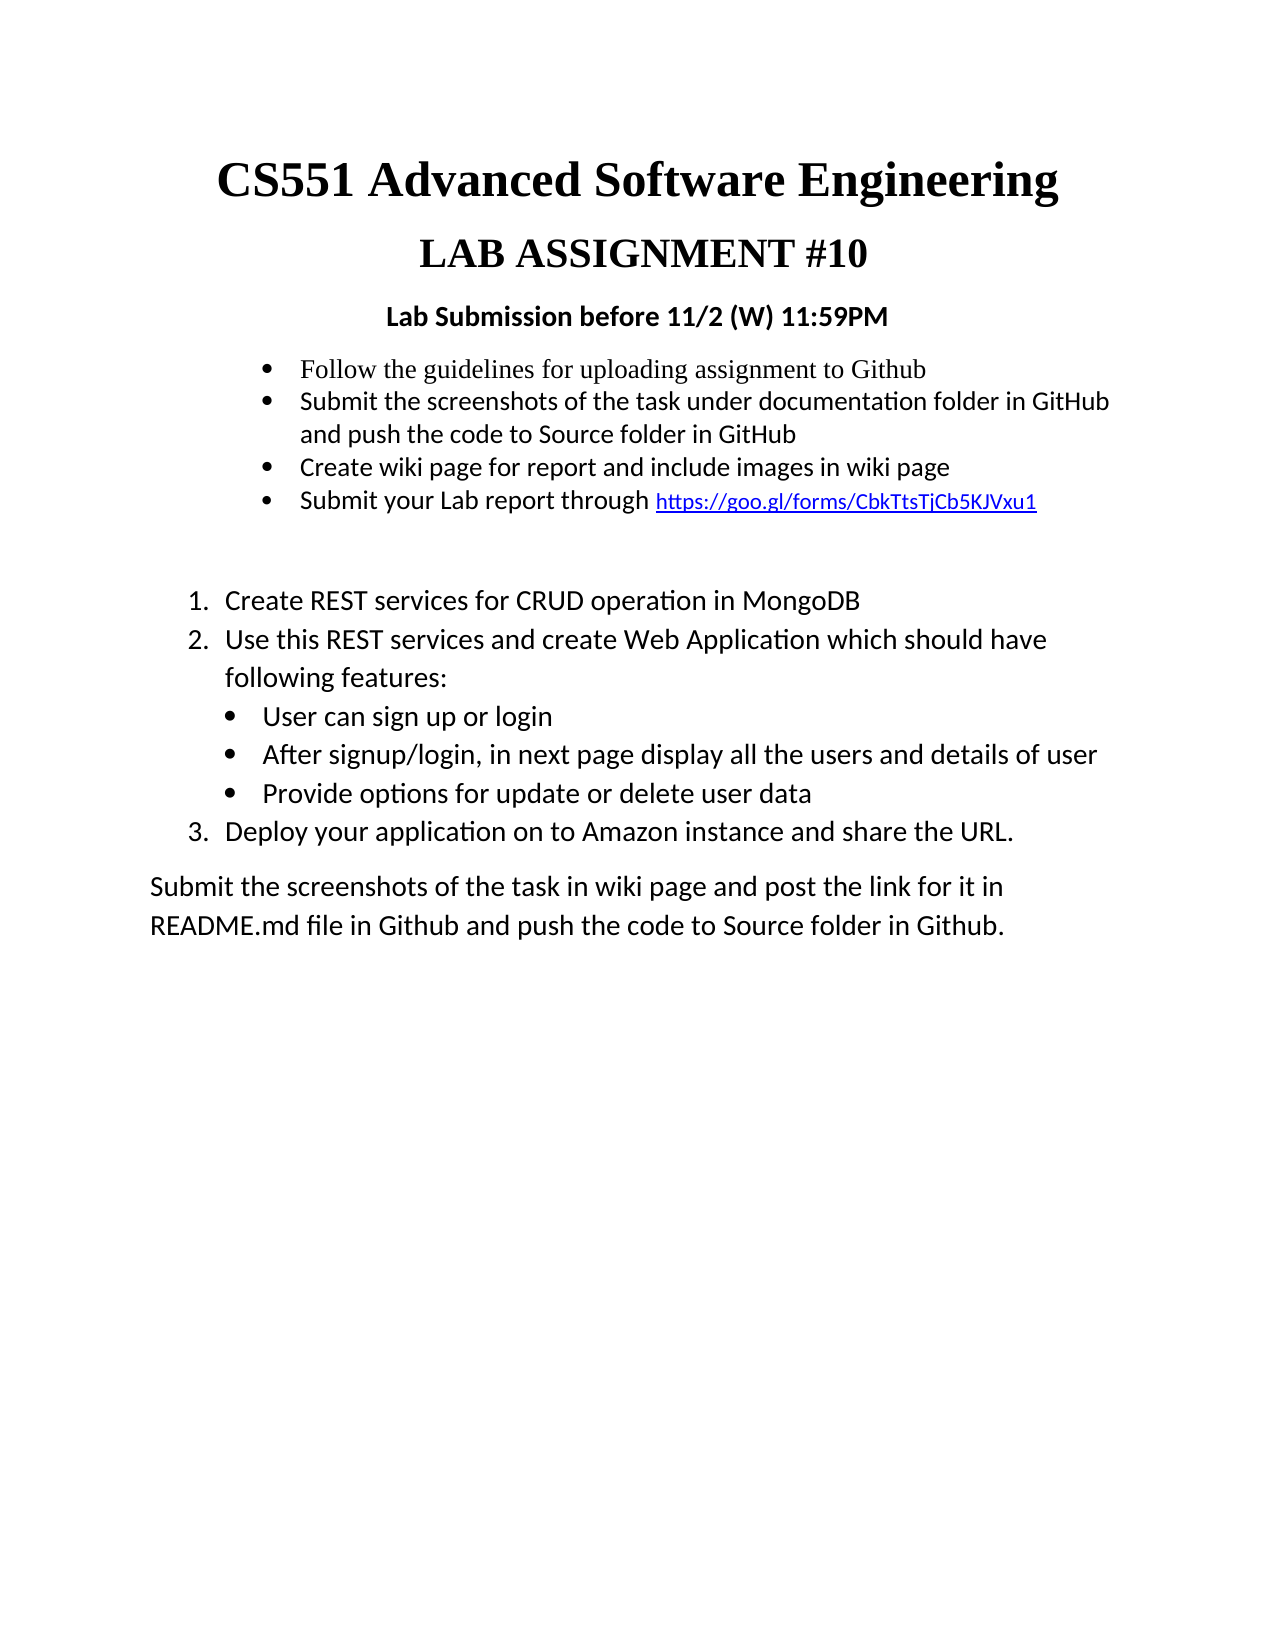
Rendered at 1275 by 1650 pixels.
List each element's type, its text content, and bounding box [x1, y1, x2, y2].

list Submit the screenshots of the task under documentation folder in GitHub and push the code to Source folder in GitHub [262, 384, 1125, 450]
text Lab Submission before 11/2 (W) 11:59PM [150, 298, 1125, 333]
list Submit your Lab report through https://goo.gl/forms/CbkTtsTjCb5KJVxu1 [262, 483, 1125, 516]
list Provide options for update or delete user data [225, 775, 1125, 810]
list Follow the guidelines for uploading assignment to Github [262, 353, 1125, 384]
list Use this REST services and create Web Application which should have following features: [187, 621, 1125, 695]
list Create REST services for CRUD operation in MongoDB [187, 582, 1125, 618]
text LAB ASSIGNMENT #10 [150, 229, 1125, 277]
list After signup/login, in next page display all the users and details of user [225, 736, 1125, 772]
list Deploy your application on to Amazon instance and share the URL. [187, 813, 1125, 849]
text CS551 Advanced Software Engineering [150, 150, 1125, 207]
list Create wiki page for report and include images in wiki page [262, 450, 1125, 483]
list User can sign up or login [225, 698, 1125, 733]
text Submit the screenshots of the task in wiki page and post the link for it in README.md file in Github and push the code to Source folder in Github. [150, 868, 1125, 942]
